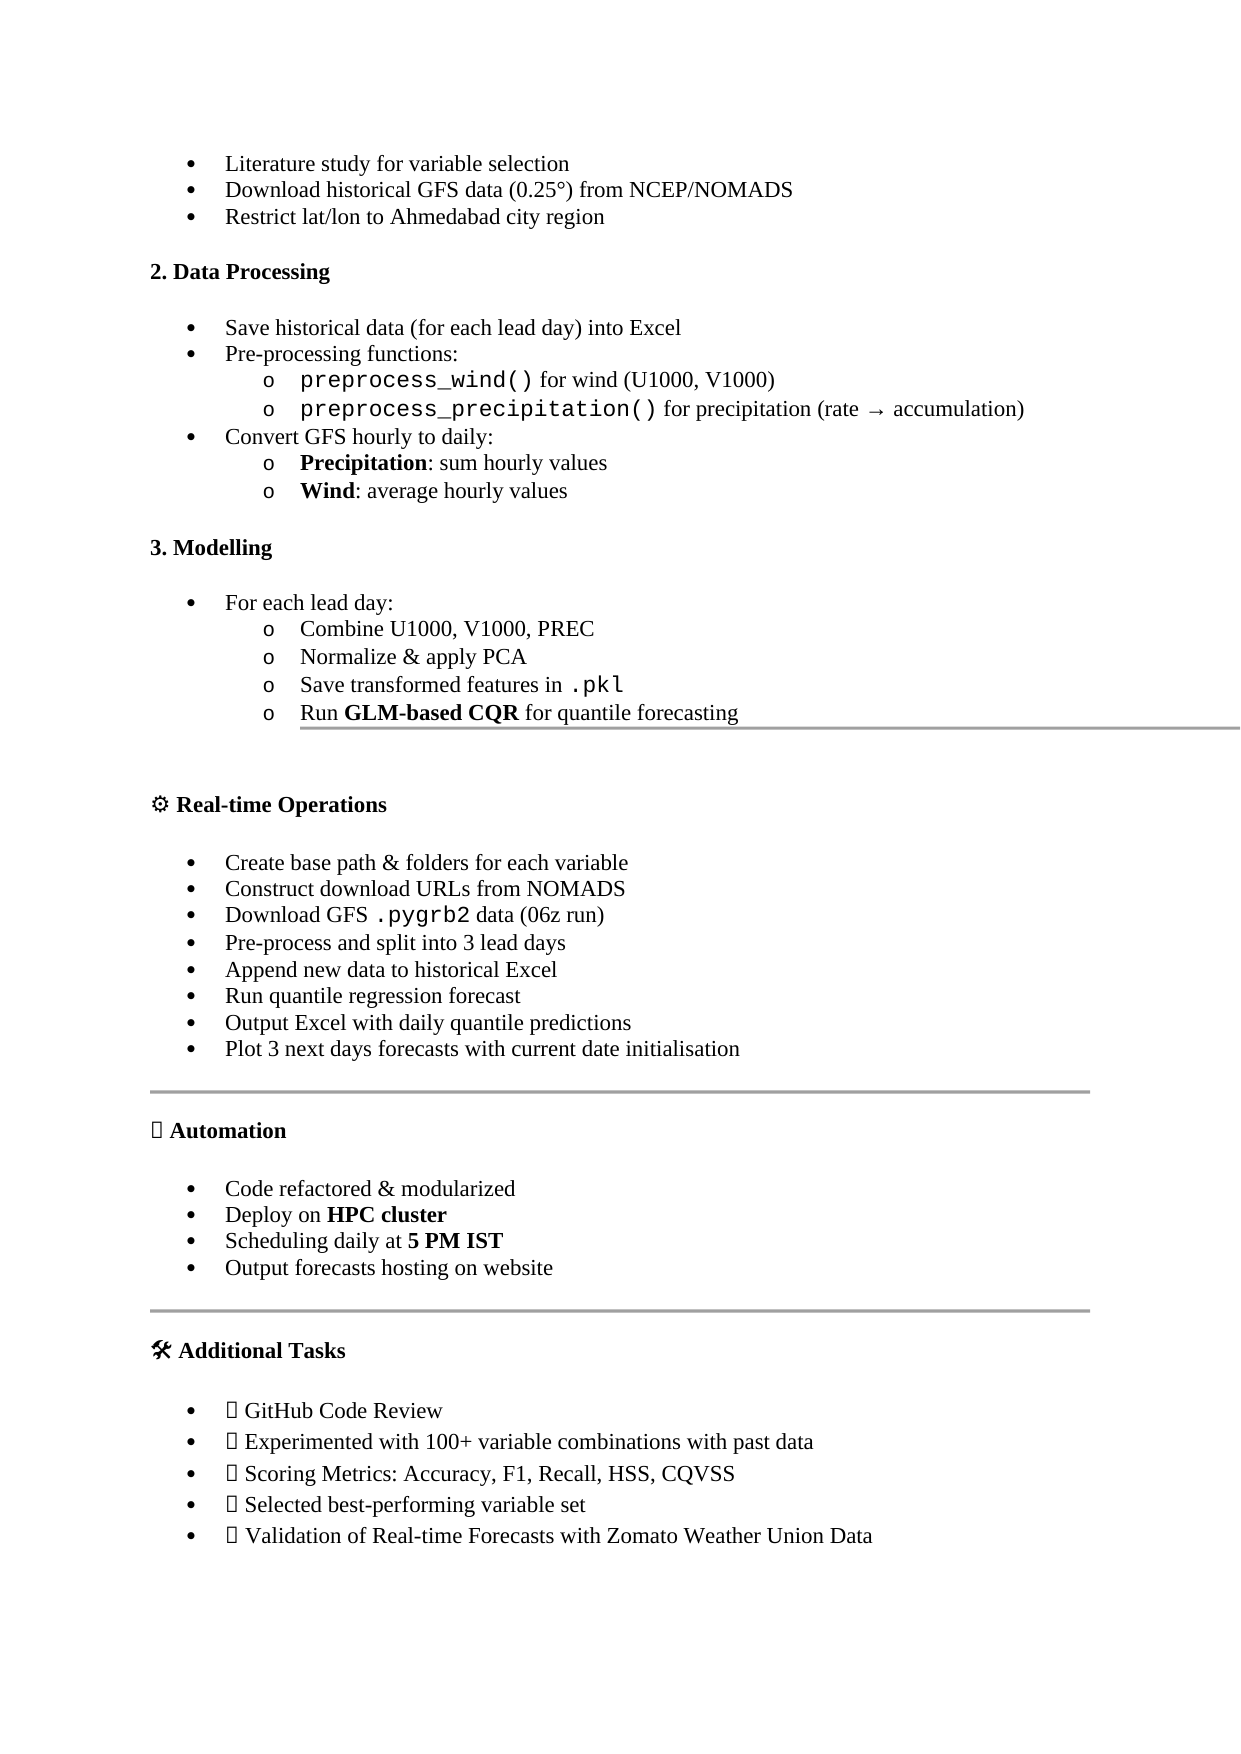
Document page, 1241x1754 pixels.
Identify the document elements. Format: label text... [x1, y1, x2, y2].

list Download historical GFS data (0.25°) from NCEP/NOMADS [187, 176, 1090, 203]
list Literature study for variable selection [187, 150, 1090, 176]
list ✅ Selected best-performing variable set [187, 1488, 1090, 1519]
text 3. Modelling [150, 534, 1090, 560]
list Output Excel with daily quantile predictions [187, 1008, 1090, 1035]
list Output forecasts hosting on website [187, 1254, 1090, 1280]
list Convert GFS hourly to daily: [187, 423, 1090, 449]
list Save historical data (for each lead day) into Excel [187, 314, 1090, 340]
list ✅ Scoring Metrics: Accuracy, F1, Recall, HSS, CQVSS [187, 1456, 1090, 1488]
list preprocess_wind() for wind (U1000, V1000) [262, 366, 1090, 395]
list Restrict lat/lon to Ahmedabad city region [187, 203, 1090, 229]
list Save transformed features in .pkl [262, 671, 1090, 699]
list Run quantile regression forecast [187, 982, 1090, 1008]
list Construct download URLs from NOMADS [187, 875, 1090, 901]
text ⚙️ Real-time Operations [150, 788, 1090, 819]
list For each lead day: [187, 589, 1090, 616]
list Deploy on HPC cluster [187, 1201, 1090, 1228]
list Precipitation: sum hourly values [262, 449, 1090, 477]
list Wind: average hourly values [262, 477, 1090, 504]
list Create base path & folders for each variable [187, 848, 1090, 875]
list Pre-processing functions: [187, 340, 1090, 366]
text 🚀 Automation [150, 1114, 1090, 1146]
list Append new data to historical Excel [187, 956, 1090, 982]
list ✅ Experimented with 100+ variable combinations with past data [187, 1425, 1090, 1456]
list Pre-process and split into 3 lead days [187, 929, 1090, 956]
list ✅ Validation of Real-time Forecasts with Zomato Weather Union Data [187, 1519, 1090, 1550]
text 🛠️ Additional Tasks [150, 1333, 1090, 1365]
list Plot 3 next days forecasts with current date initialisation [187, 1035, 1090, 1061]
list Scheduling daily at 5 PM IST [187, 1228, 1090, 1254]
text 2. Data Processing [150, 258, 1090, 284]
list Run GLM-based CQR for quantile forecasting [262, 699, 1090, 759]
list ✅ GitHub Code Review [187, 1394, 1090, 1425]
list Download GFS .pygrb2 data (06z run) [187, 901, 1090, 929]
list Combine U1000, V1000, PREC [262, 616, 1090, 643]
list preprocess_precipitation() for precipitation (rate → accumulation) [262, 395, 1090, 423]
list Normalize & apply PCA [262, 643, 1090, 671]
list Code refactored & modularized [187, 1175, 1090, 1201]
